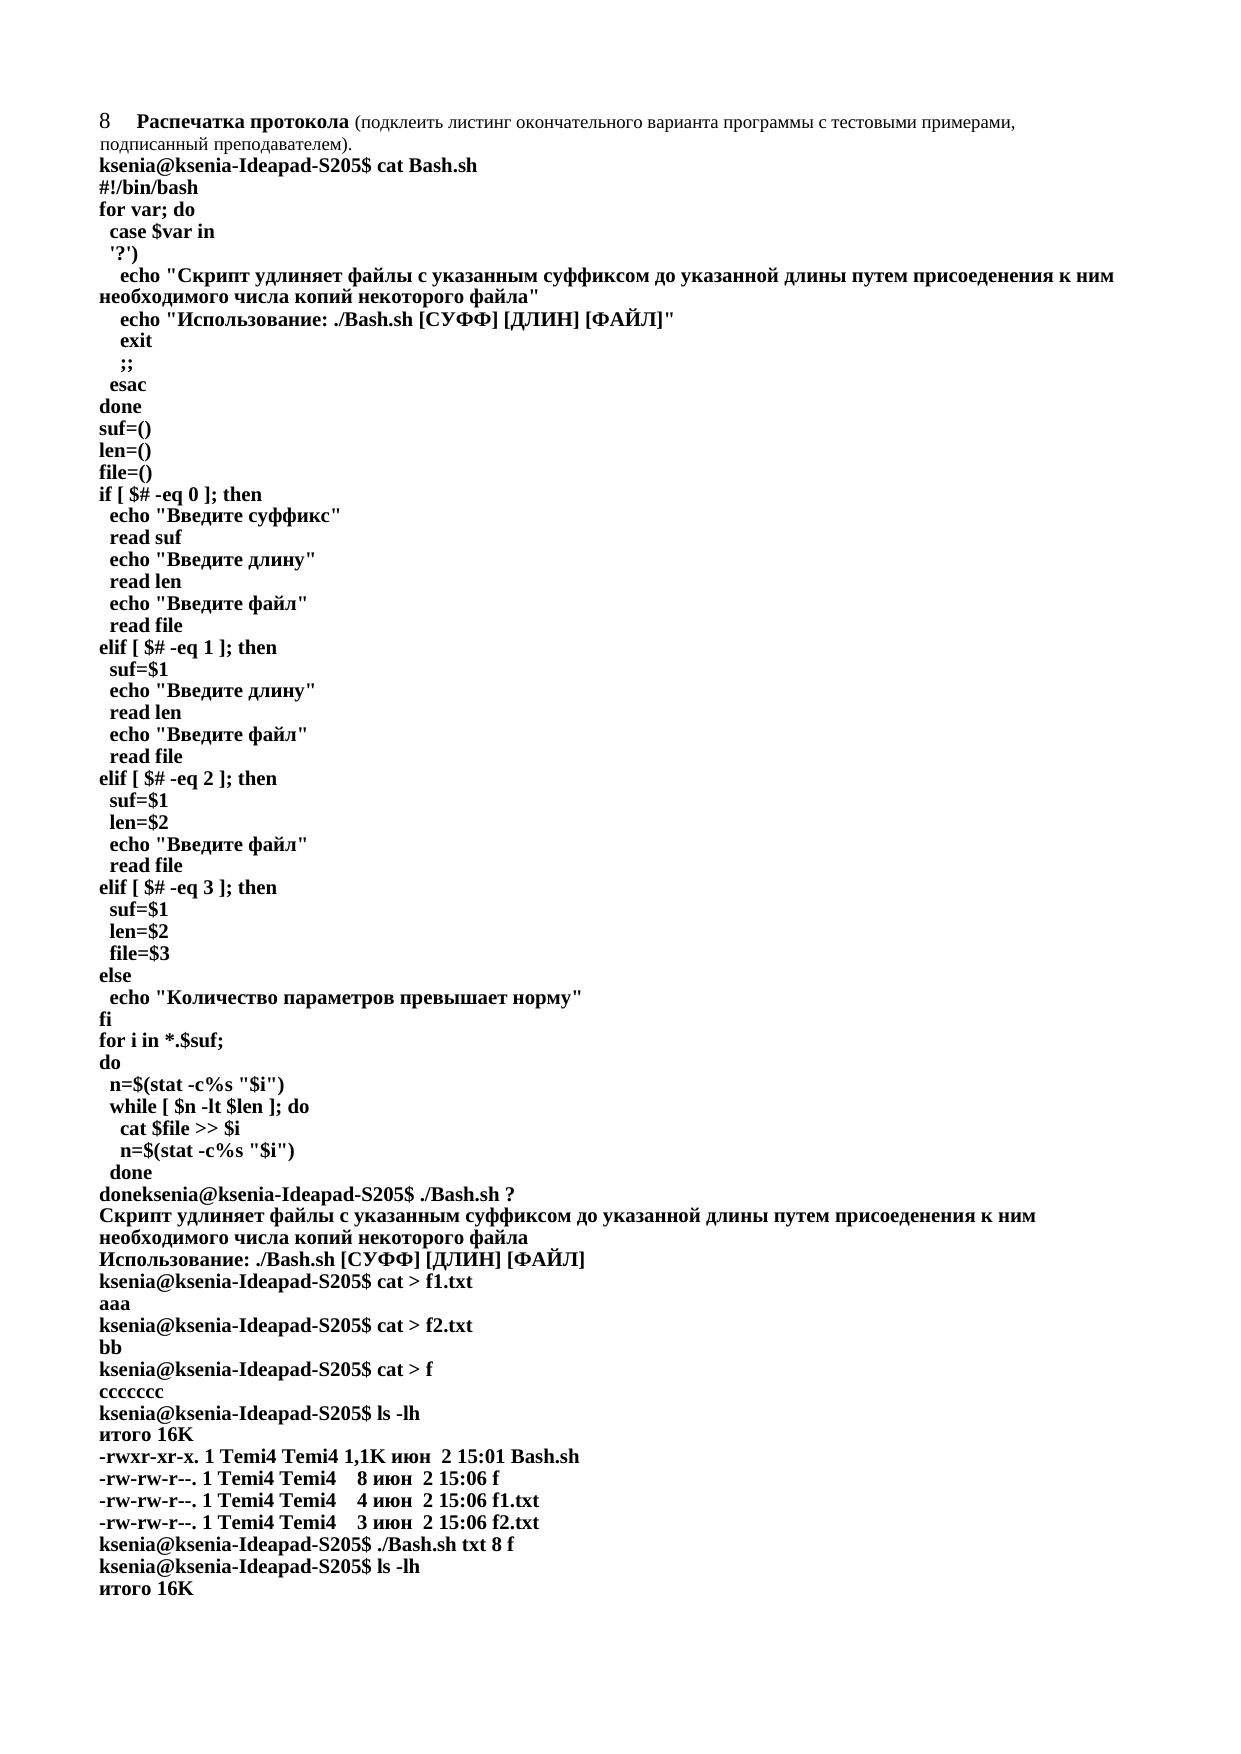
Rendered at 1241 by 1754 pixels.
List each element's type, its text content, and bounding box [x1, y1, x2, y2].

text #!/bin/bash [99, 177, 1127, 199]
text ;; [99, 352, 1127, 374]
text ksenia@ksenia-Ideapad-S205$ ls -lh [99, 1556, 1127, 1577]
text suf=$1 [99, 790, 1127, 812]
text for var; do [99, 199, 1127, 221]
text read file [99, 615, 1127, 637]
text ksenia@ksenia-Ideapad-S205$ ./Bash.sh txt 8 f [99, 1534, 1127, 1556]
text '?') [99, 243, 1127, 265]
text echo "Введите длину" [99, 680, 1127, 702]
text -rw-rw-r--. 1 Temi4 Temi4 8 июн 2 15:06 f [99, 1468, 1127, 1490]
text -rwxr-xr-x. 1 Temi4 Temi4 1,1K июн 2 15:01 Bash.sh [99, 1446, 1127, 1468]
text for i in *.$suf; [99, 1030, 1127, 1052]
text read len [99, 702, 1127, 724]
text doneksenia@ksenia-Ideapad-S205$ ./Bash.sh ? [99, 1183, 1127, 1205]
text -rw-rw-r--. 1 Temi4 Temi4 3 июн 2 15:06 f2.txt [99, 1512, 1127, 1534]
text file=() [99, 462, 1127, 483]
text read file [99, 855, 1127, 877]
text elif [ $# -eq 2 ]; then [99, 768, 1127, 790]
text len=$2 [99, 921, 1127, 943]
text ccccccc [99, 1381, 1127, 1402]
text len=$2 [99, 812, 1127, 833]
text read file [99, 746, 1127, 768]
text suf=() [99, 418, 1127, 440]
text ksenia@ksenia-Ideapad-S205$ cat Bash.sh [99, 155, 1127, 177]
text suf=$1 [99, 658, 1127, 680]
text if [ $# -eq 0 ]; then [99, 483, 1127, 505]
text else [99, 965, 1127, 987]
text read len [99, 571, 1127, 593]
text Использование: ./Bash.sh [СУФФ] [ДЛИН] [ФАЙЛ] [99, 1249, 1127, 1271]
text case $var in [99, 221, 1127, 243]
text done [99, 1162, 1127, 1183]
text echo "Количество параметров превышает норму" [99, 987, 1127, 1008]
text bb [99, 1337, 1127, 1359]
text aaa [99, 1293, 1127, 1315]
text n=$(stat -c%s "$i") [99, 1140, 1127, 1162]
text -rw-rw-r--. 1 Temi4 Temi4 4 июн 2 15:06 f1.txt [99, 1490, 1127, 1512]
text exit [99, 330, 1127, 352]
text Скрипт удлиняет файлы с указанным суффиксом до указанной длины путем присоеденения к ним необходимого числа копий некоторого файла [99, 1205, 1127, 1249]
text ksenia@ksenia-Ideapad-S205$ cat > f1.txt [99, 1271, 1127, 1293]
text итого 16K [99, 1577, 1127, 1599]
text ksenia@ksenia-Ideapad-S205$ cat > f2.txt [99, 1315, 1127, 1337]
text esac [99, 374, 1127, 396]
text echo "Скрипт удлиняет файлы с указанным суффиксом до указанной длины путем присоеденения к ним необходимого числа копий некоторого файла" [99, 265, 1127, 308]
text do [99, 1052, 1127, 1074]
text file=$3 [99, 943, 1127, 965]
text echo "Введите длину" [99, 549, 1127, 571]
text echo "Использование: ./Bash.sh [СУФФ] [ДЛИН] [ФАЙЛ]" [99, 308, 1127, 330]
text while [ $n -lt $len ]; do [99, 1096, 1127, 1118]
text ksenia@ksenia-Ideapad-S205$ cat > f [99, 1359, 1127, 1381]
text done [99, 396, 1127, 418]
text echo "Введите файл" [99, 724, 1127, 746]
text n=$(stat -c%s "$i") [99, 1074, 1127, 1096]
text cat $file >> $i [99, 1118, 1127, 1140]
text ksenia@ksenia-Ideapad-S205$ ls -lh [99, 1402, 1127, 1424]
text fi [99, 1008, 1127, 1030]
text итого 16K [99, 1424, 1127, 1446]
text suf=$1 [99, 899, 1127, 921]
text len=() [99, 440, 1127, 462]
list Распечатка протокола (подклеить листинг окончательного варианта программы с тестовыми примерами, подписанный преподавателем). [99, 109, 1127, 155]
text elif [ $# -eq 3 ]; then [99, 877, 1127, 899]
text read suf [99, 527, 1127, 549]
text echo "Введите суффикс" [99, 505, 1127, 527]
text elif [ $# -eq 1 ]; then [99, 637, 1127, 658]
text echo "Введите файл" [99, 833, 1127, 855]
text echo "Введите файл" [99, 593, 1127, 615]
